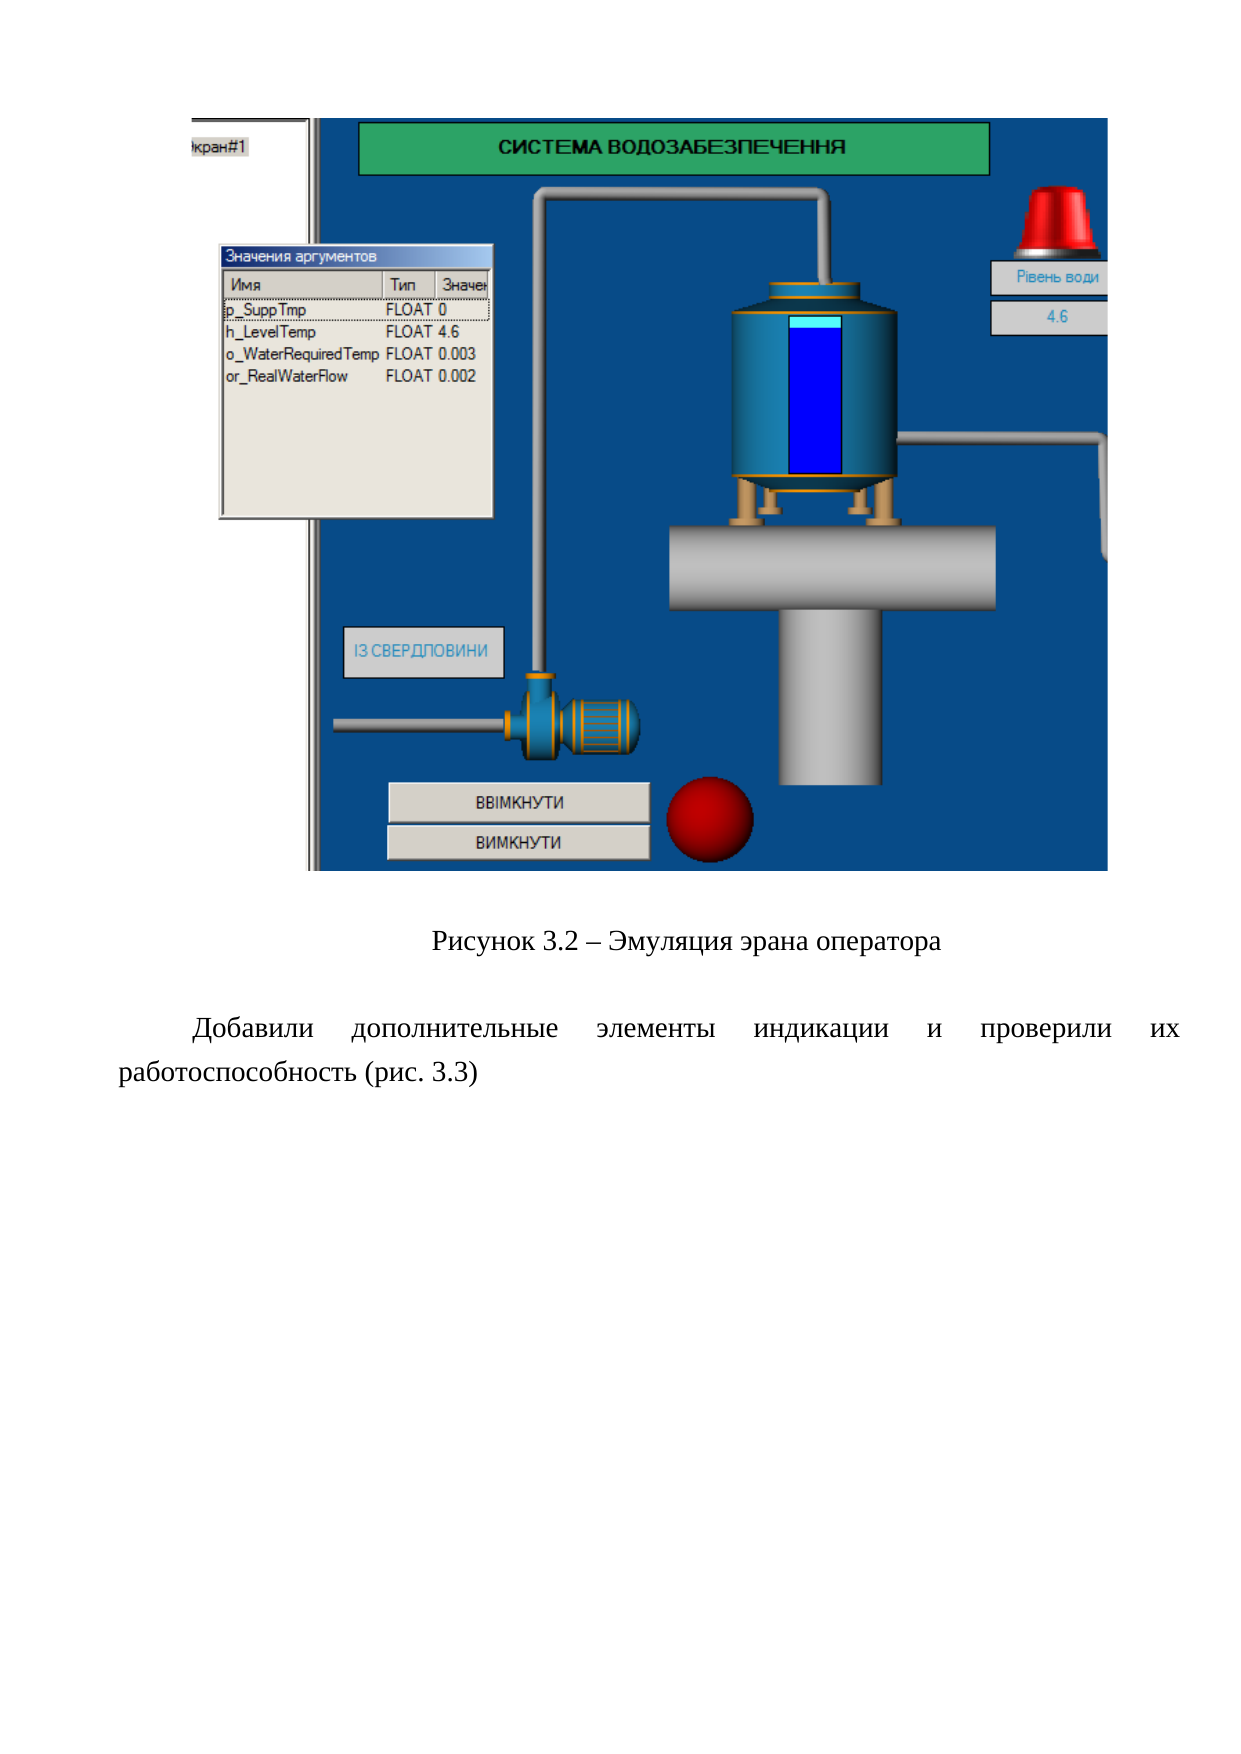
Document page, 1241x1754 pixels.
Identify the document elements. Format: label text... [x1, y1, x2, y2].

text Рисунок 3.2 – Эмуляция эрана оператора [118, 923, 1181, 957]
picture [191, 118, 1108, 871]
text Добавили дополнительные элементы индикации и проверили их работоспособность (рис. 3.3) [118, 1010, 1181, 1087]
